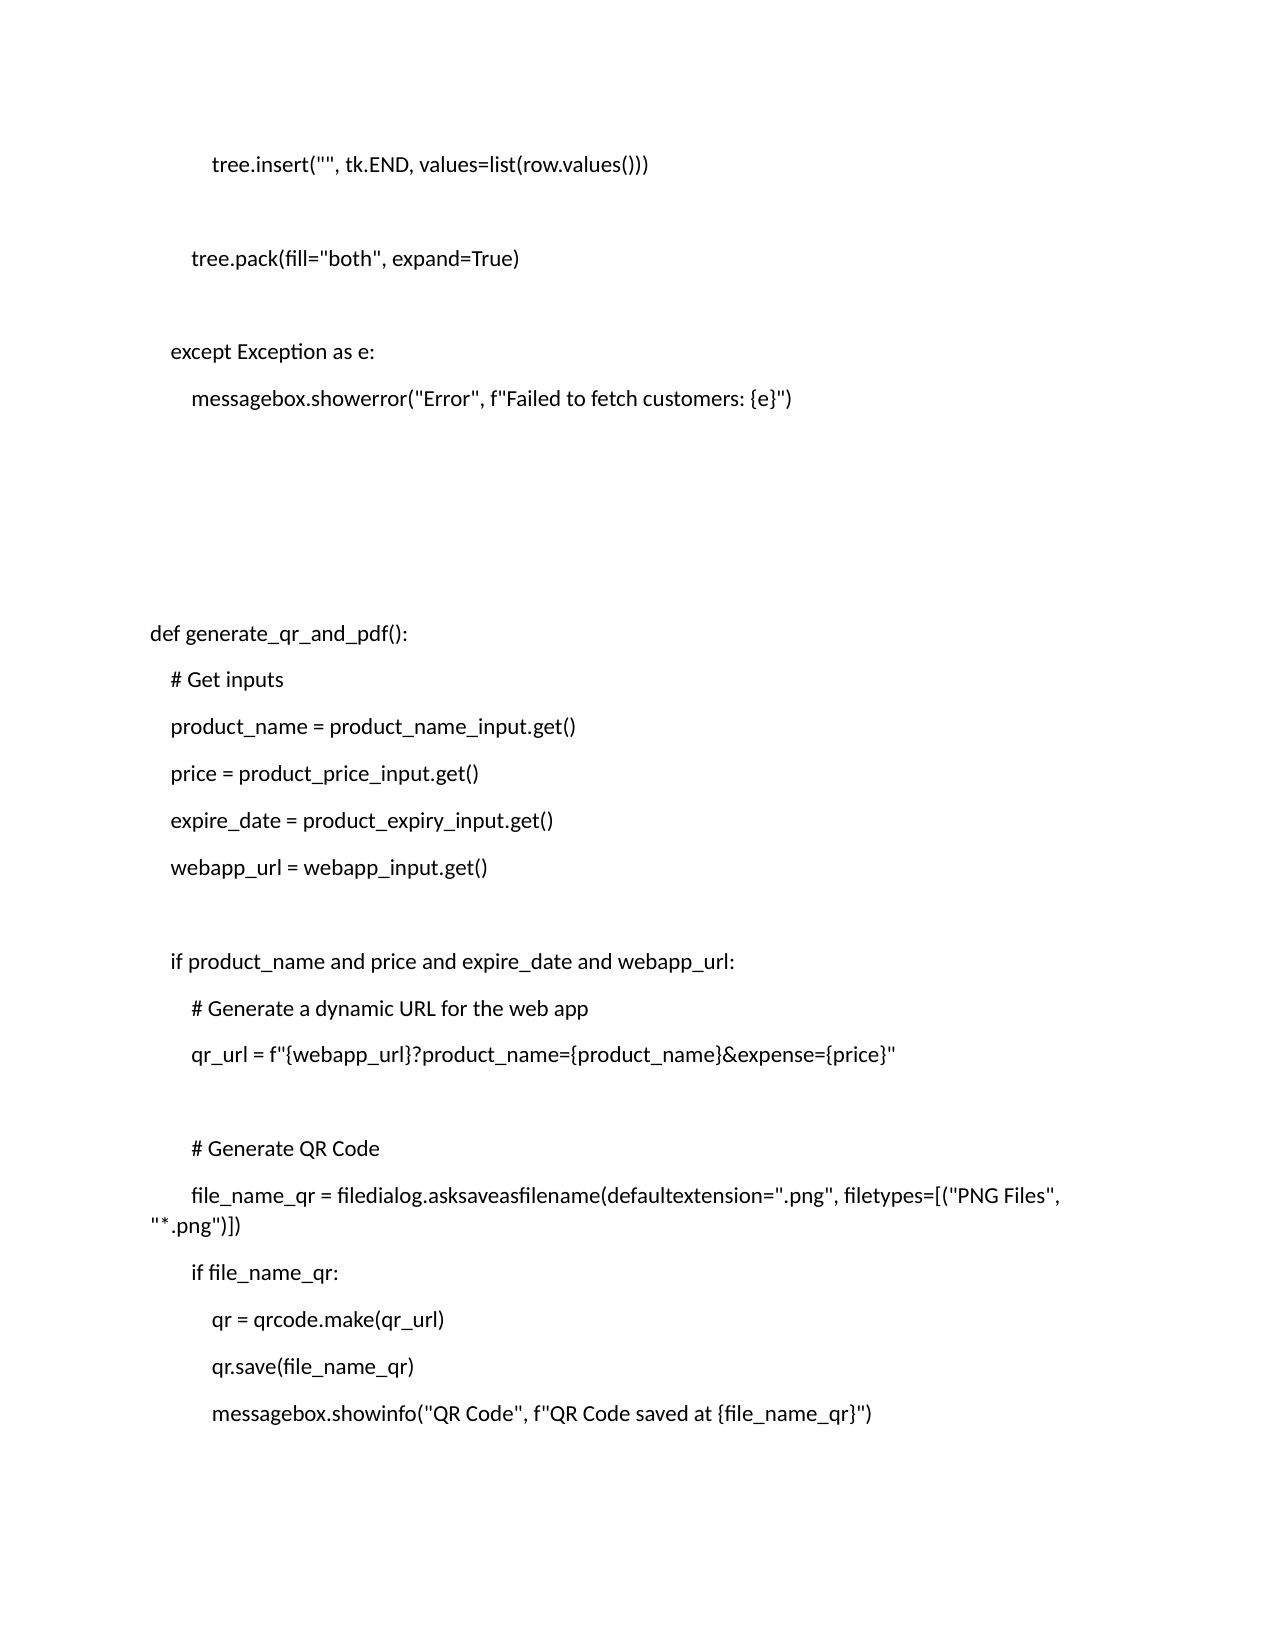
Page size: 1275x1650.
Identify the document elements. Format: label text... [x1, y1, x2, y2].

text file_name_qr = filedialog.asksaveasfilename(defaultextension=".png", filetypes=[("PNG Files", "*.png")]) [150, 1181, 1125, 1239]
text product_name = product_name_input.get() [150, 712, 1125, 741]
text # Get inputs [150, 666, 1125, 694]
text qr.save(file_name_qr) [150, 1352, 1125, 1380]
text tree.insert("", tk.END, values=list(row.values())) [150, 150, 1125, 178]
text messagebox.showinfo("QR Code", f"QR Code saved at {file_name_qr}") [150, 1399, 1125, 1427]
text if file_name_qr: [150, 1258, 1125, 1286]
text def generate_qr_and_pdf(): [150, 619, 1125, 647]
text # Generate QR Code [150, 1134, 1125, 1162]
text qr = qrcode.make(qr_url) [150, 1305, 1125, 1333]
text if product_name and price and expire_date and webapp_url: [150, 947, 1125, 975]
text except Exception as e: [150, 337, 1125, 366]
text # Generate a dynamic URL for the web app [150, 994, 1125, 1022]
text expire_date = product_expiry_input.get() [150, 806, 1125, 834]
text webapp_url = webapp_input.get() [150, 853, 1125, 881]
text messagebox.showerror("Error", f"Failed to fetch customers: {e}") [150, 384, 1125, 412]
text qr_url = f"{webapp_url}?product_name={product_name}&expense={price}" [150, 1041, 1125, 1069]
text price = product_price_input.get() [150, 759, 1125, 787]
text tree.pack(fill="both", expand=True) [150, 244, 1125, 272]
